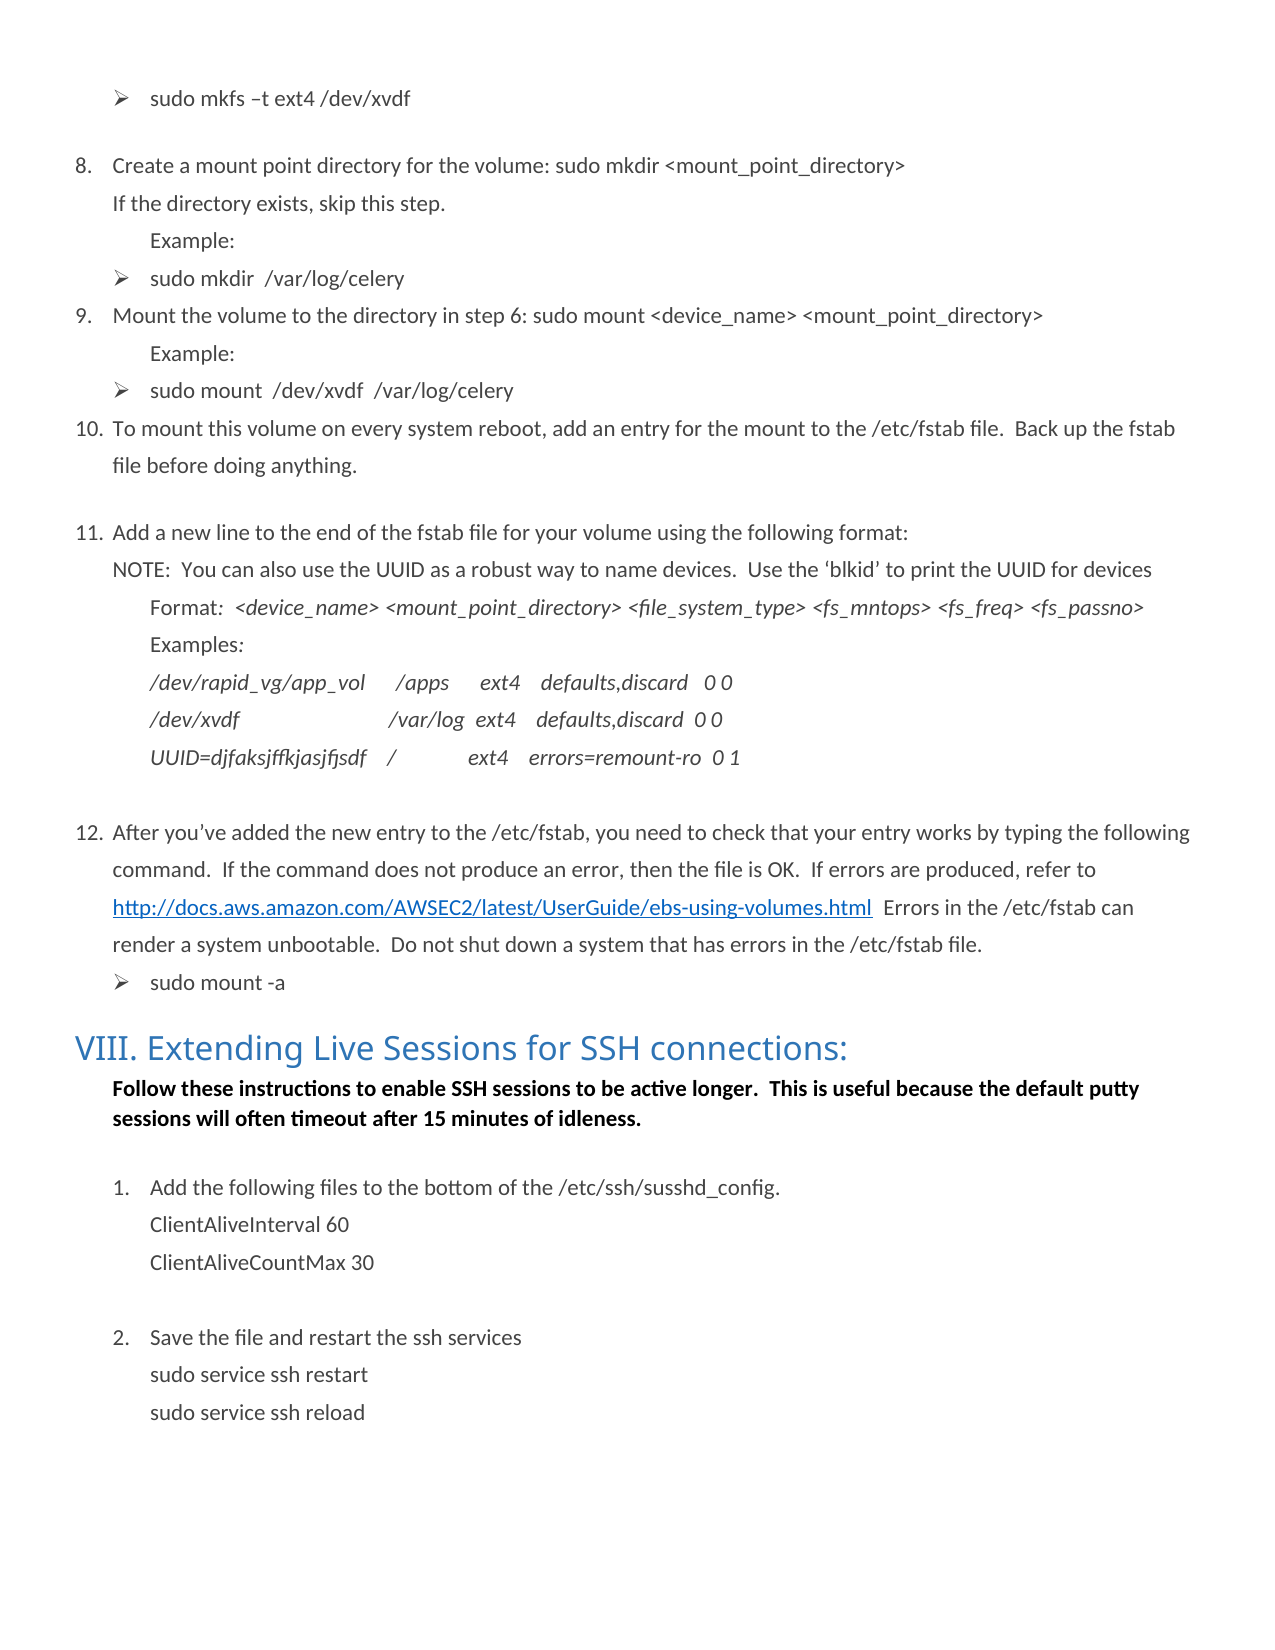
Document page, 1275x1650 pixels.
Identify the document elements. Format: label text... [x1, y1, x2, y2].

text ClientAliveInterval 60 [112, 1201, 1200, 1238]
text If the directory exists, skip this step. [112, 179, 1200, 217]
text UUID=djfaksjffkjasjfjsdf / ext4 errors=remount-ro 0 1 [150, 733, 1200, 771]
list Add the following files to the bottom of the /etc/ssh/susshd_config. [112, 1163, 1200, 1201]
list Create a mount point directory for the volume: sudo mkdir <mount_point_directory> [75, 142, 1200, 179]
list sudo mkdir /var/log/celery [112, 254, 1200, 292]
text Example: [150, 217, 1200, 254]
list Mount the volume to the directory in step 6: sudo mount <device_name> <mount_point_directory> [75, 292, 1200, 329]
text sudo service ssh reload [75, 1388, 1200, 1426]
text Examples: [150, 621, 1200, 658]
text NOTE: You can also use the UUID as a robust way to name devices. Use the ‘blkid’ to print the UUID for devices [112, 546, 1200, 583]
list sudo mount /dev/xvdf /var/log/celery [112, 367, 1200, 404]
text sudo service ssh restart [75, 1351, 1200, 1388]
list Add a new line to the end of the fstab file for your volume using the following format: [75, 508, 1200, 546]
text Example: [150, 329, 1200, 367]
subtitle VIII. Extending Live Sessions for SSH connections: [75, 1025, 1200, 1070]
list Follow these instructions to enable SSH sessions to be active longer. This is useful because the default putty sessions will often timeout after 15 minutes of idleness. [112, 1074, 1200, 1132]
list Save the file and restart the ssh services [112, 1313, 1200, 1351]
list sudo mkfs –t ext4 /dev/xvdf [112, 75, 1200, 112]
text /dev/xvdf /var/log ext4 defaults,discard 0 0 [150, 696, 1200, 733]
list After you’ve added the new entry to the /etc/fstab, you need to check that your entry works by typing the following command. If the command does not produce an error, then the file is OK. If errors are produced, refer to http://docs.aws.amazon.com/AWSEC2/latest/UserGuide/ebs-using-volumes.html Errors in the /etc/fstab can render a system unbootable. Do not shut down a system that has errors in the /etc/fstab file. [75, 808, 1200, 958]
text /dev/rapid_vg/app_vol /apps ext4 defaults,discard 0 0 [150, 658, 1200, 696]
list To mount this volume on every system reboot, add an entry for the mount to the /etc/fstab file. Back up the fstab file before doing anything. [75, 404, 1200, 479]
text Format: <device_name> <mount_point_directory> <file_system_type> <fs_mntops> <fs_freq> <fs_passno> [150, 583, 1200, 621]
list sudo mount -a [112, 958, 1200, 996]
text ClientAliveCountMax 30 [112, 1238, 1200, 1276]
